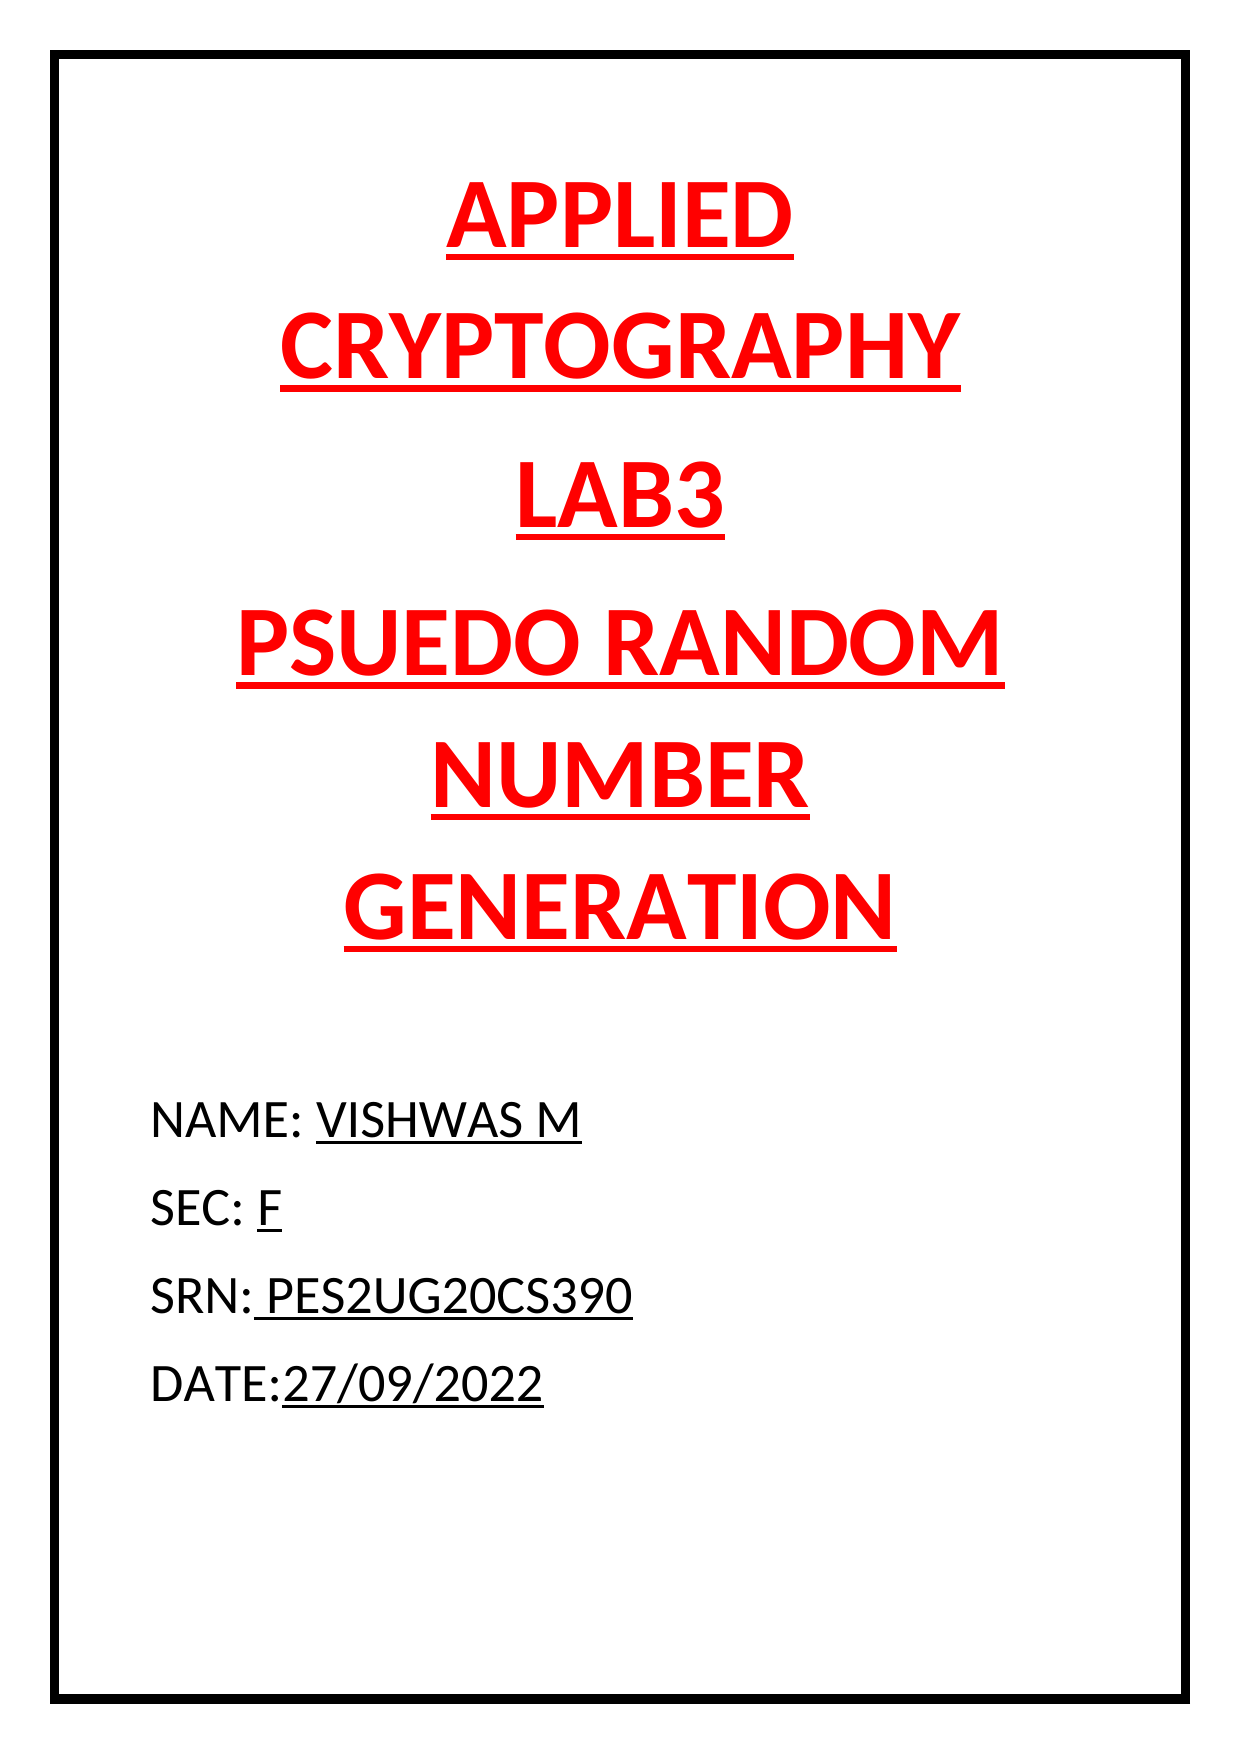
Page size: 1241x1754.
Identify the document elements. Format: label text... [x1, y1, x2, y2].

text NAME: VISHWAS M [150, 1084, 1090, 1151]
text APPLIED CRYPTOGRAPHY [150, 150, 1090, 404]
text SEC: F [150, 1172, 1090, 1238]
text DATE:27/09/2022 [150, 1348, 1090, 1414]
text PSUEDO RANDOM NUMBER GENERATION [150, 579, 1090, 964]
text LAB3 [150, 430, 1090, 552]
text SRN: PES2UG20CS390 [150, 1260, 1090, 1327]
